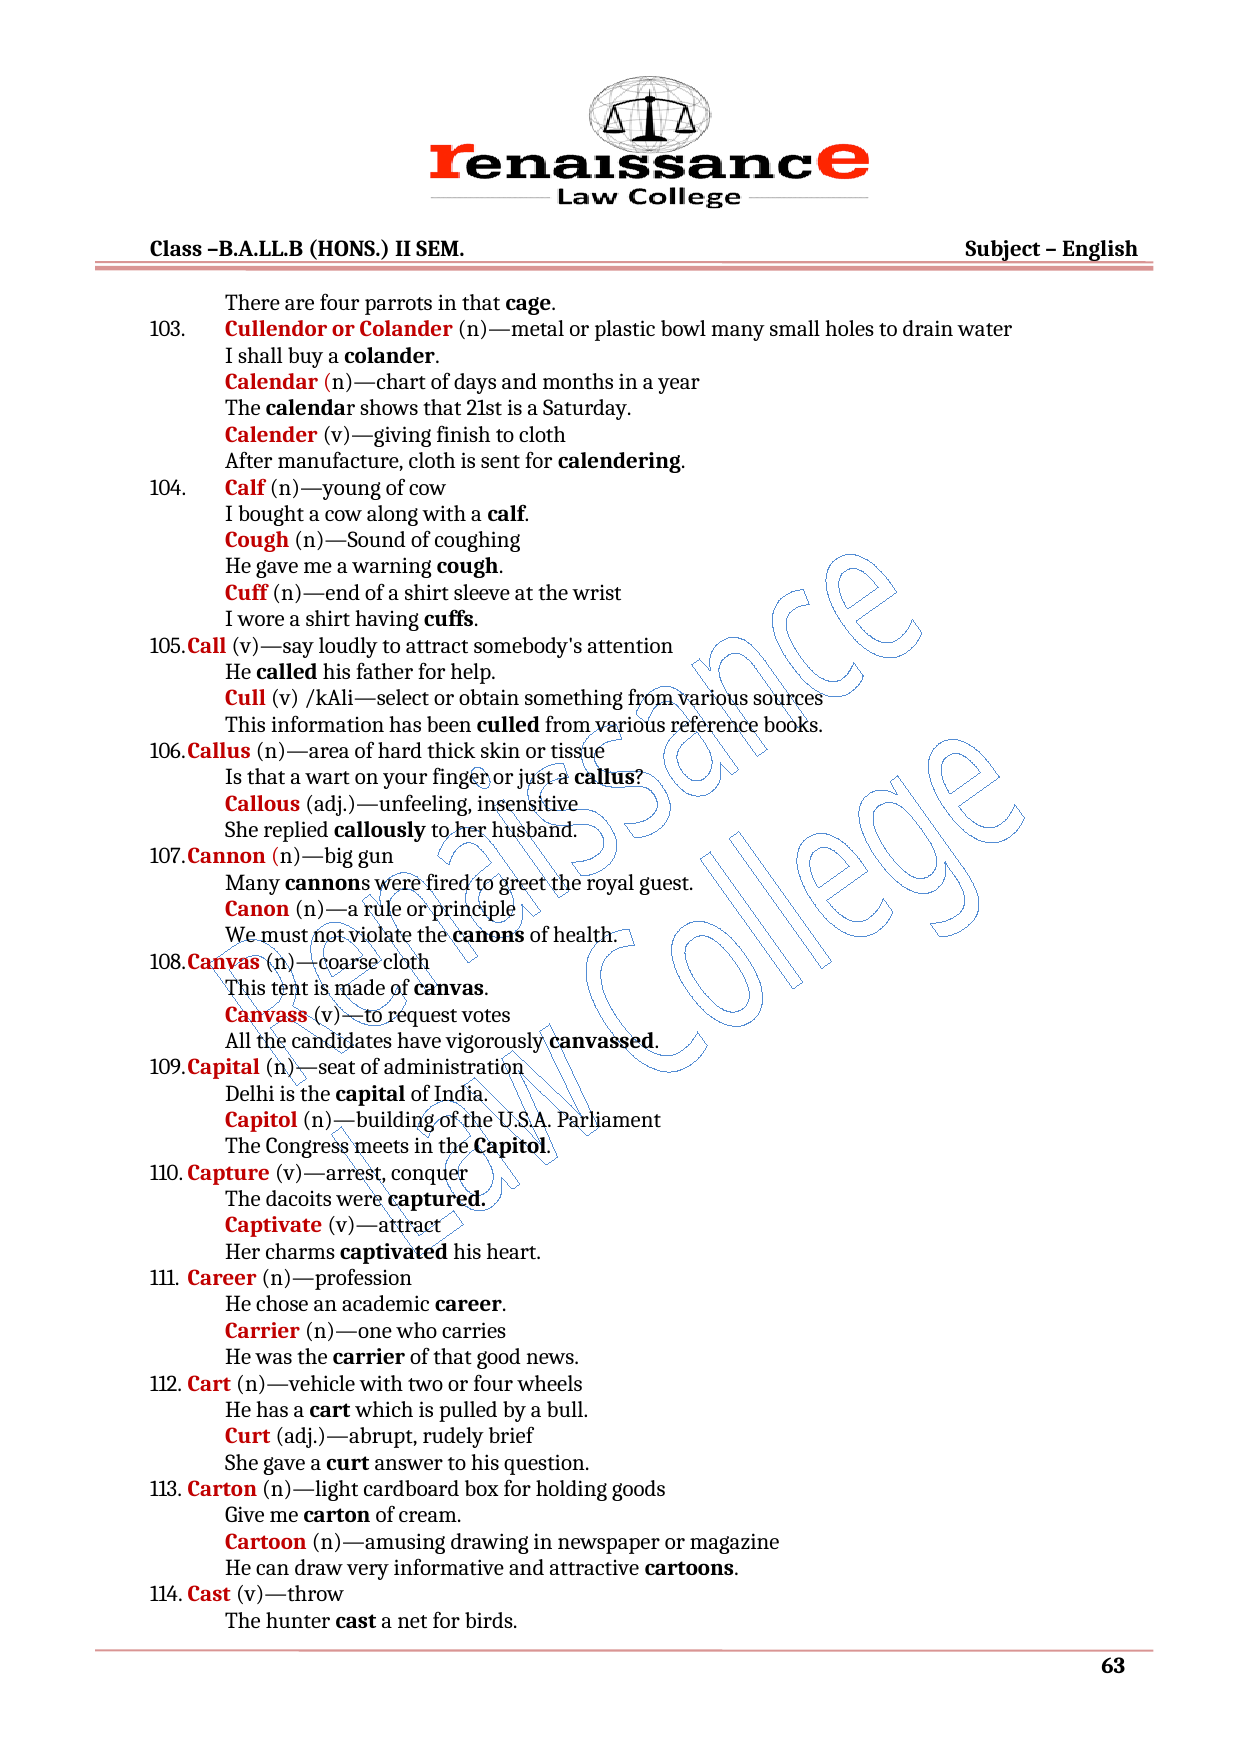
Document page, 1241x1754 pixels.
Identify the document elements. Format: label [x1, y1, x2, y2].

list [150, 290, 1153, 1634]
picture [406, 75, 897, 209]
